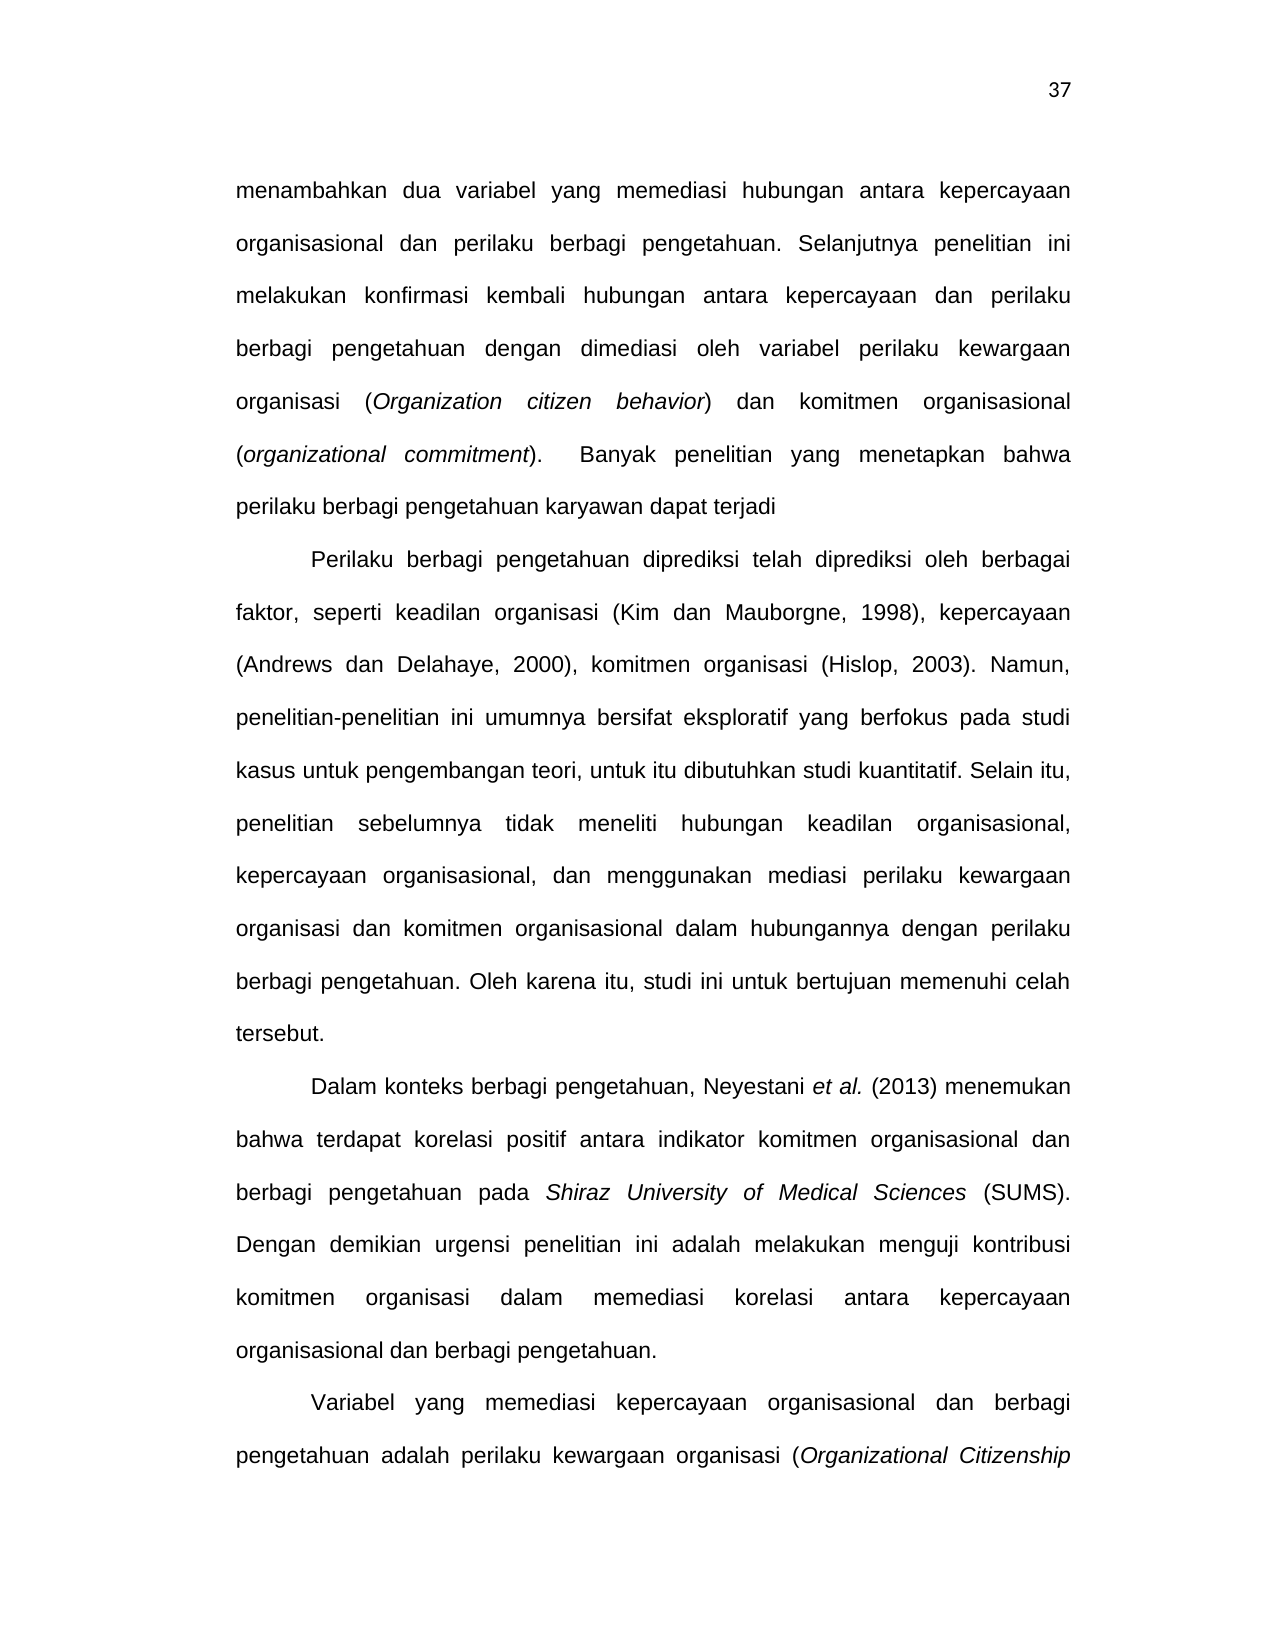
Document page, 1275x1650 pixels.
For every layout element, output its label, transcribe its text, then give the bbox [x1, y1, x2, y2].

text Dalam konteks berbagi pengetahuan, Neyestani et al. (2013) menemukan bahwa terdapat korelasi positif antara indikator komitmen organisasional dan berbagi pengetahuan pada Shiraz University of Medical Sciences (SUMS). Dengan demikian urgensi penelitian ini adalah melakukan menguji kontribusi komitmen organisasi dalam memediasi korelasi antara kepercayaan organisasional dan berbagi pengetahuan. [236, 1073, 1071, 1363]
text Perilaku berbagi pengetahuan diprediksi telah diprediksi oleh berbagai faktor, seperti keadilan organisasi (Kim dan Mauborgne, 1998), kepercayaan (Andrews dan Delahaye, 2000), komitmen organisasi (Hislop, 2003). Namun, penelitian-penelitian ini umumnya bersifat eksploratif yang berfokus pada studi kasus untuk pengembangan teori, untuk itu dibutuhkan studi kuantitatif. Selain itu, penelitian sebelumnya tidak meneliti hubungan keadilan organisasional, kepercayaan organisasional, dan menggunakan mediasi perilaku kewargaan organisasi dan komitmen organisasional dalam hubungannya dengan perilaku berbagi pengetahuan. Oleh karena itu, studi ini untuk bertujuan memenuhi celah tersebut. [236, 546, 1071, 1047]
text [236, 177, 1071, 519]
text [236, 1389, 1071, 1468]
